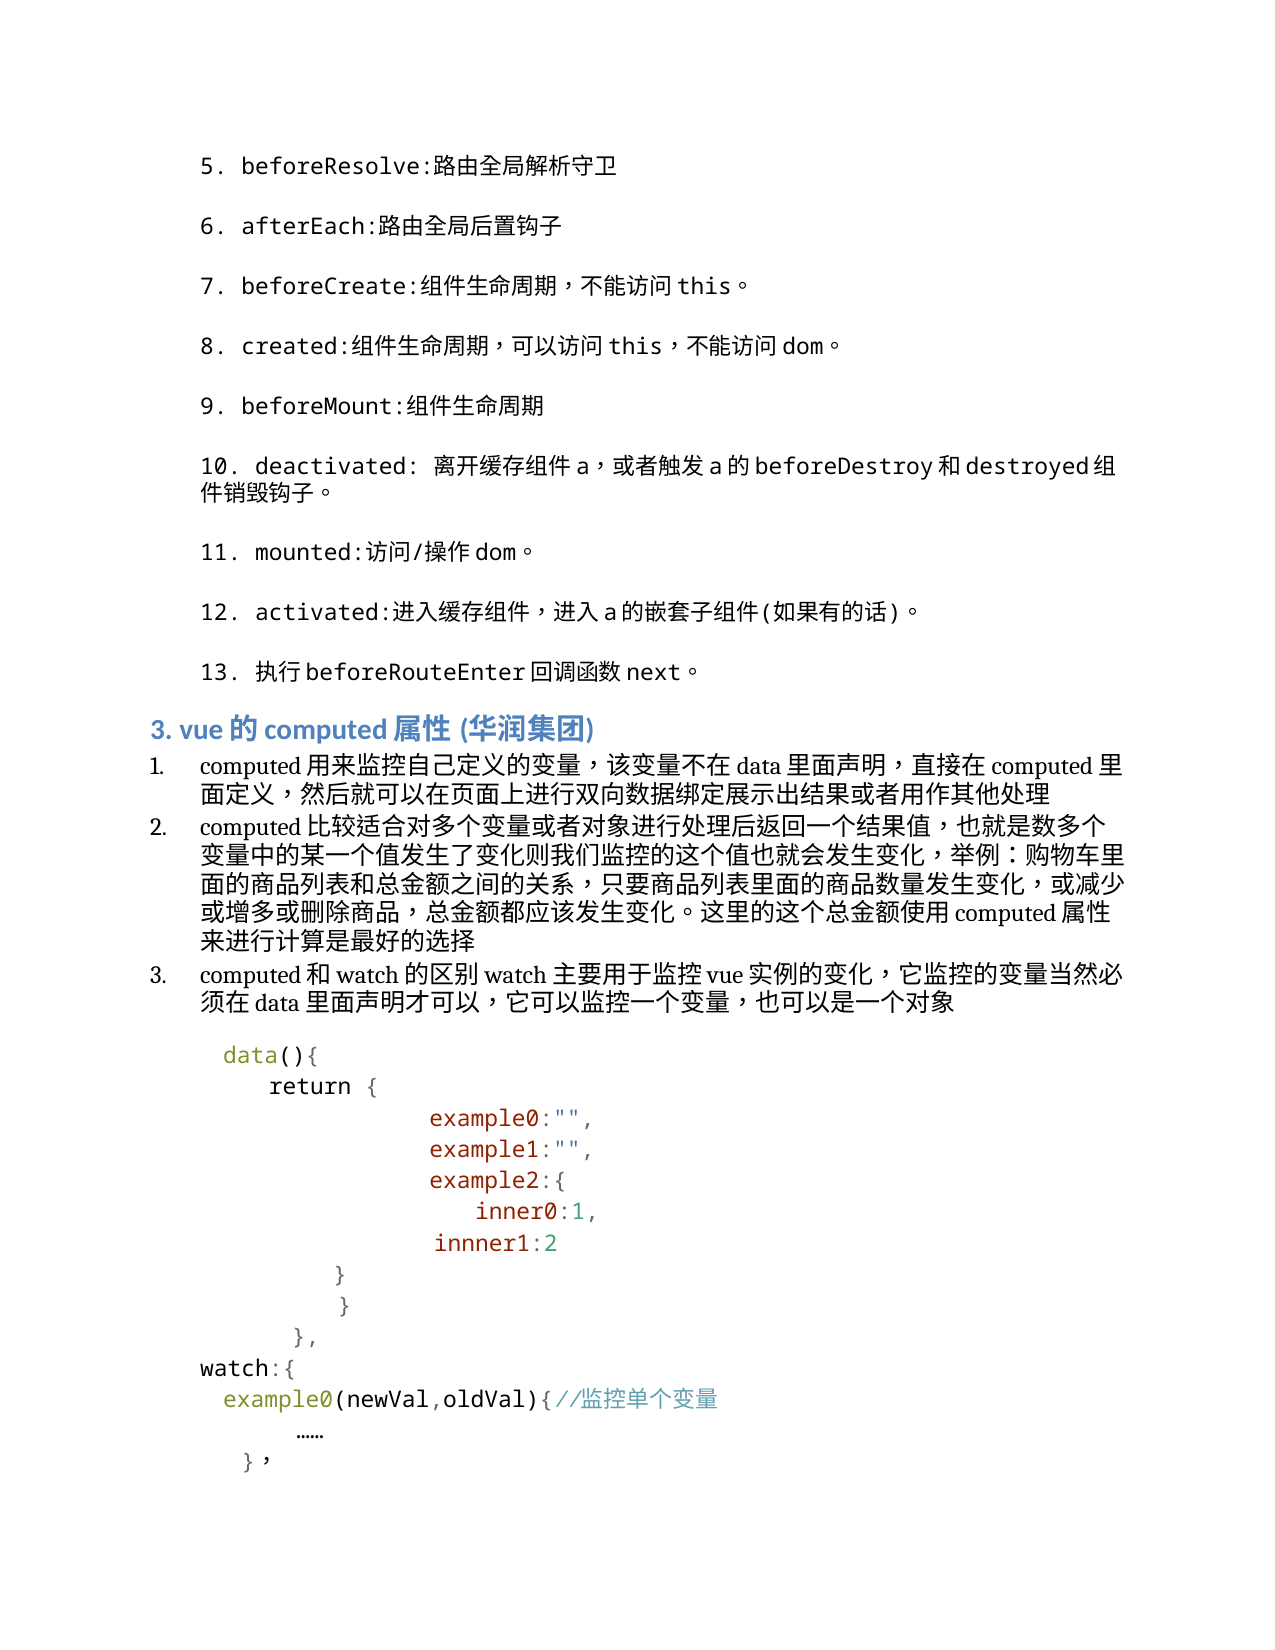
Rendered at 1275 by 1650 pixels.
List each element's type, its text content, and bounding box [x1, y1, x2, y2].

list computed和watch的区别 watch主要用于监控vue实例的变化，它监控的变量当然必须在data里面声明才可以，它可以监控一个变量，也可以是一个对象 [150, 961, 1125, 1018]
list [150, 1039, 1125, 1476]
subtitle 3. vue的computed属性 (华润集团) [150, 708, 1125, 748]
list computed比较适合对多个变量或者对象进行处理后返回一个结果值，也就是数多个变量中的某一个值发生了变化则我们监控的这个值也就会发生变化，举例：购物车里面的商品列表和总金额之间的关系，只要商品列表里面的商品数量发生变化，或减少或增多或删除商品，总金额都应该发生变化。这里的这个总金额使用computed属性来进行计算是最好的选择 [150, 813, 1125, 957]
list computed用来监控自己定义的变量，该变量不在data里面声明，直接在computed里面定义，然后就可以在页面上进行双向数据绑定展示出结果或者用作其他处理 [150, 752, 1125, 809]
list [150, 150, 1125, 688]
